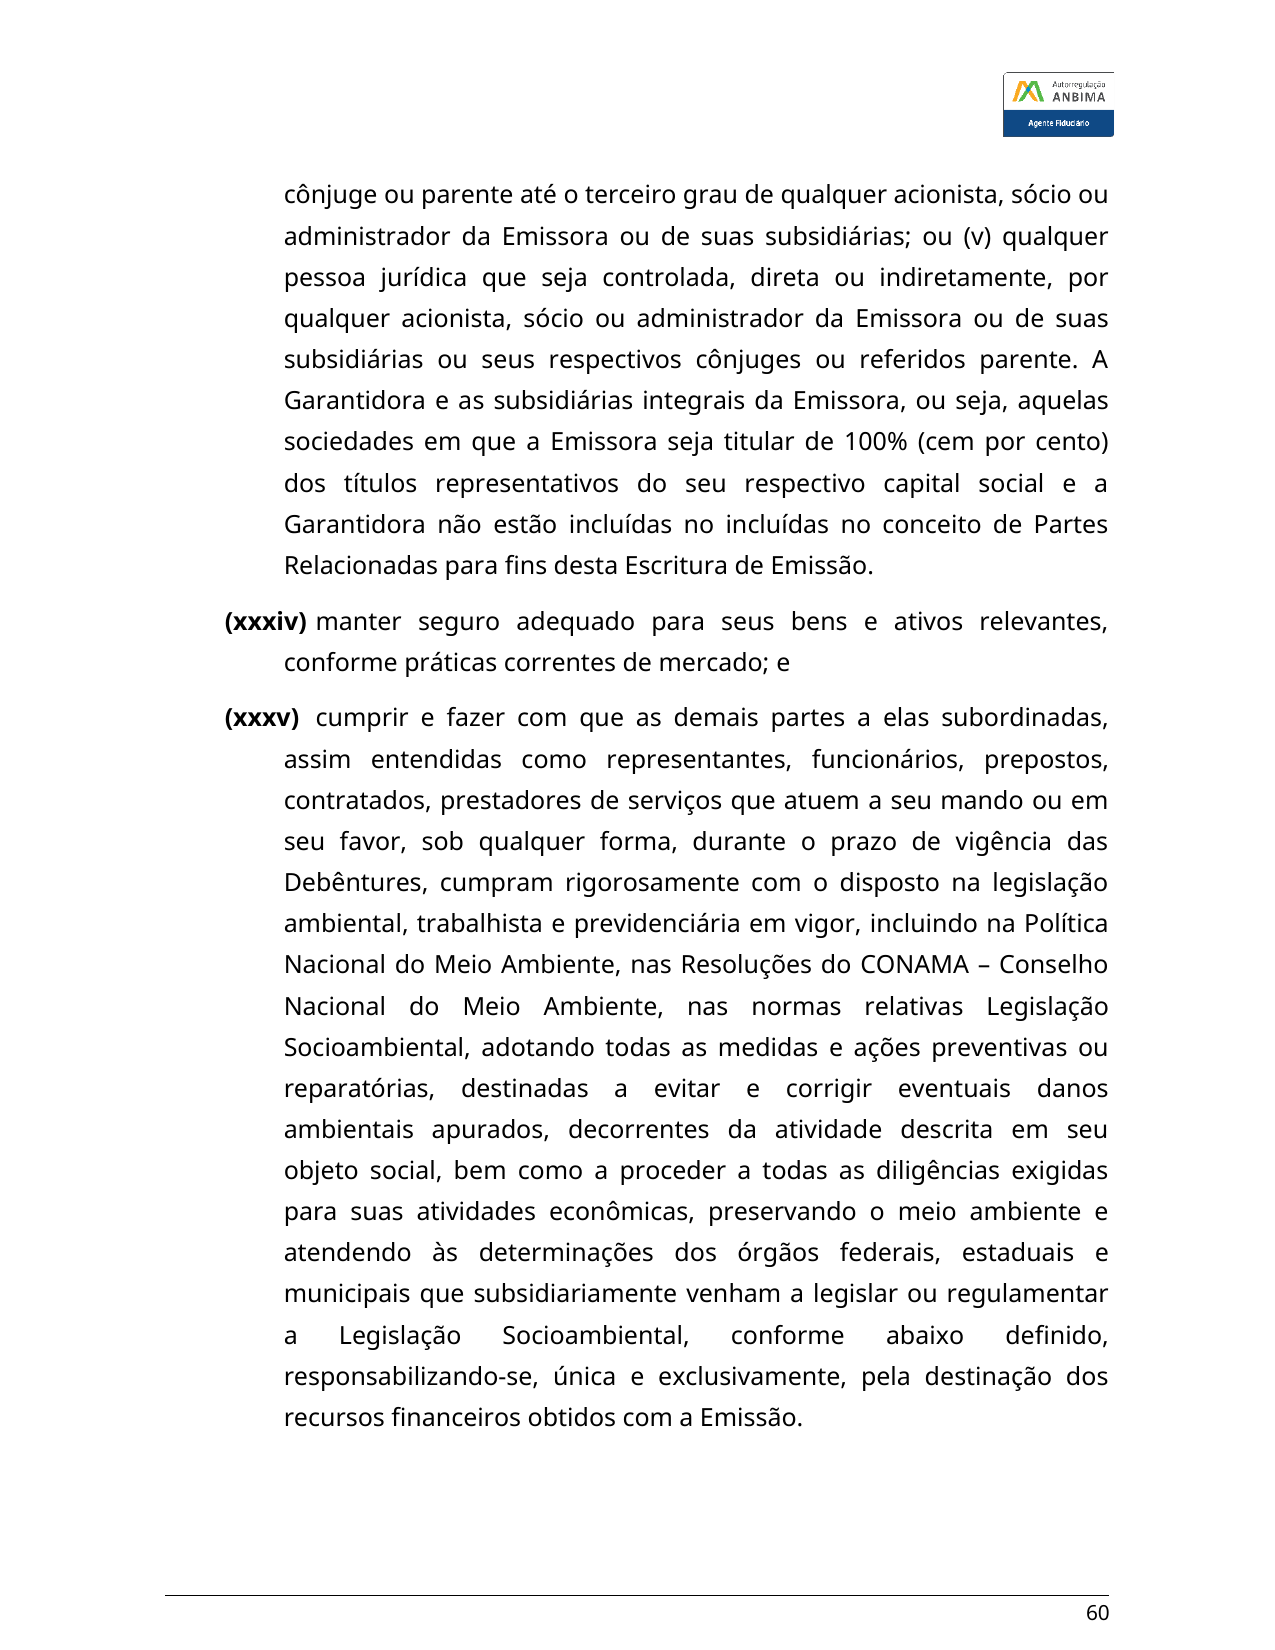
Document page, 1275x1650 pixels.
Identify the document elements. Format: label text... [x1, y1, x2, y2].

picture [1003, 72, 1115, 138]
list cumprir e fazer com que as demais partes a elas subordinadas, assim entendidas como representantes, funcionários, prepostos, contratados, prestadores de serviços que atuem a seu mando ou em seu favor, sob qualquer forma, durante o prazo de vigência das Debêntures, cumpram rigorosamente com o disposto na legislação ambiental, trabalhista e previdenciária em vigor, incluindo na Política Nacional do Meio Ambiente, nas Resoluções do CONAMA – Conselho Nacional do Meio Ambiente, nas normas relativas Legislação Socioambiental, adotando todas as medidas e ações preventivas ou reparatórias, destinadas a evitar e corrigir eventuais danos ambientais apurados, decorrentes da atividade descrita em seu objeto social, bem como a proceder a todas as diligências exigidas para suas atividades econômicas, preservando o meio ambiente e atendendo às determinações dos órgãos federais, estaduais e municipais que subsidiariamente venham a legislar ou regulamentar a Legislação Socioambiental, conforme abaixo definido, responsabilizando-se, única e exclusivamente, pela destinação dos recursos financeiros obtidos com a Emissão. [224, 700, 1109, 1434]
list manter seguro adequado para seus bens e ativos relevantes, conforme práticas correntes de mercado; e [224, 603, 1109, 678]
